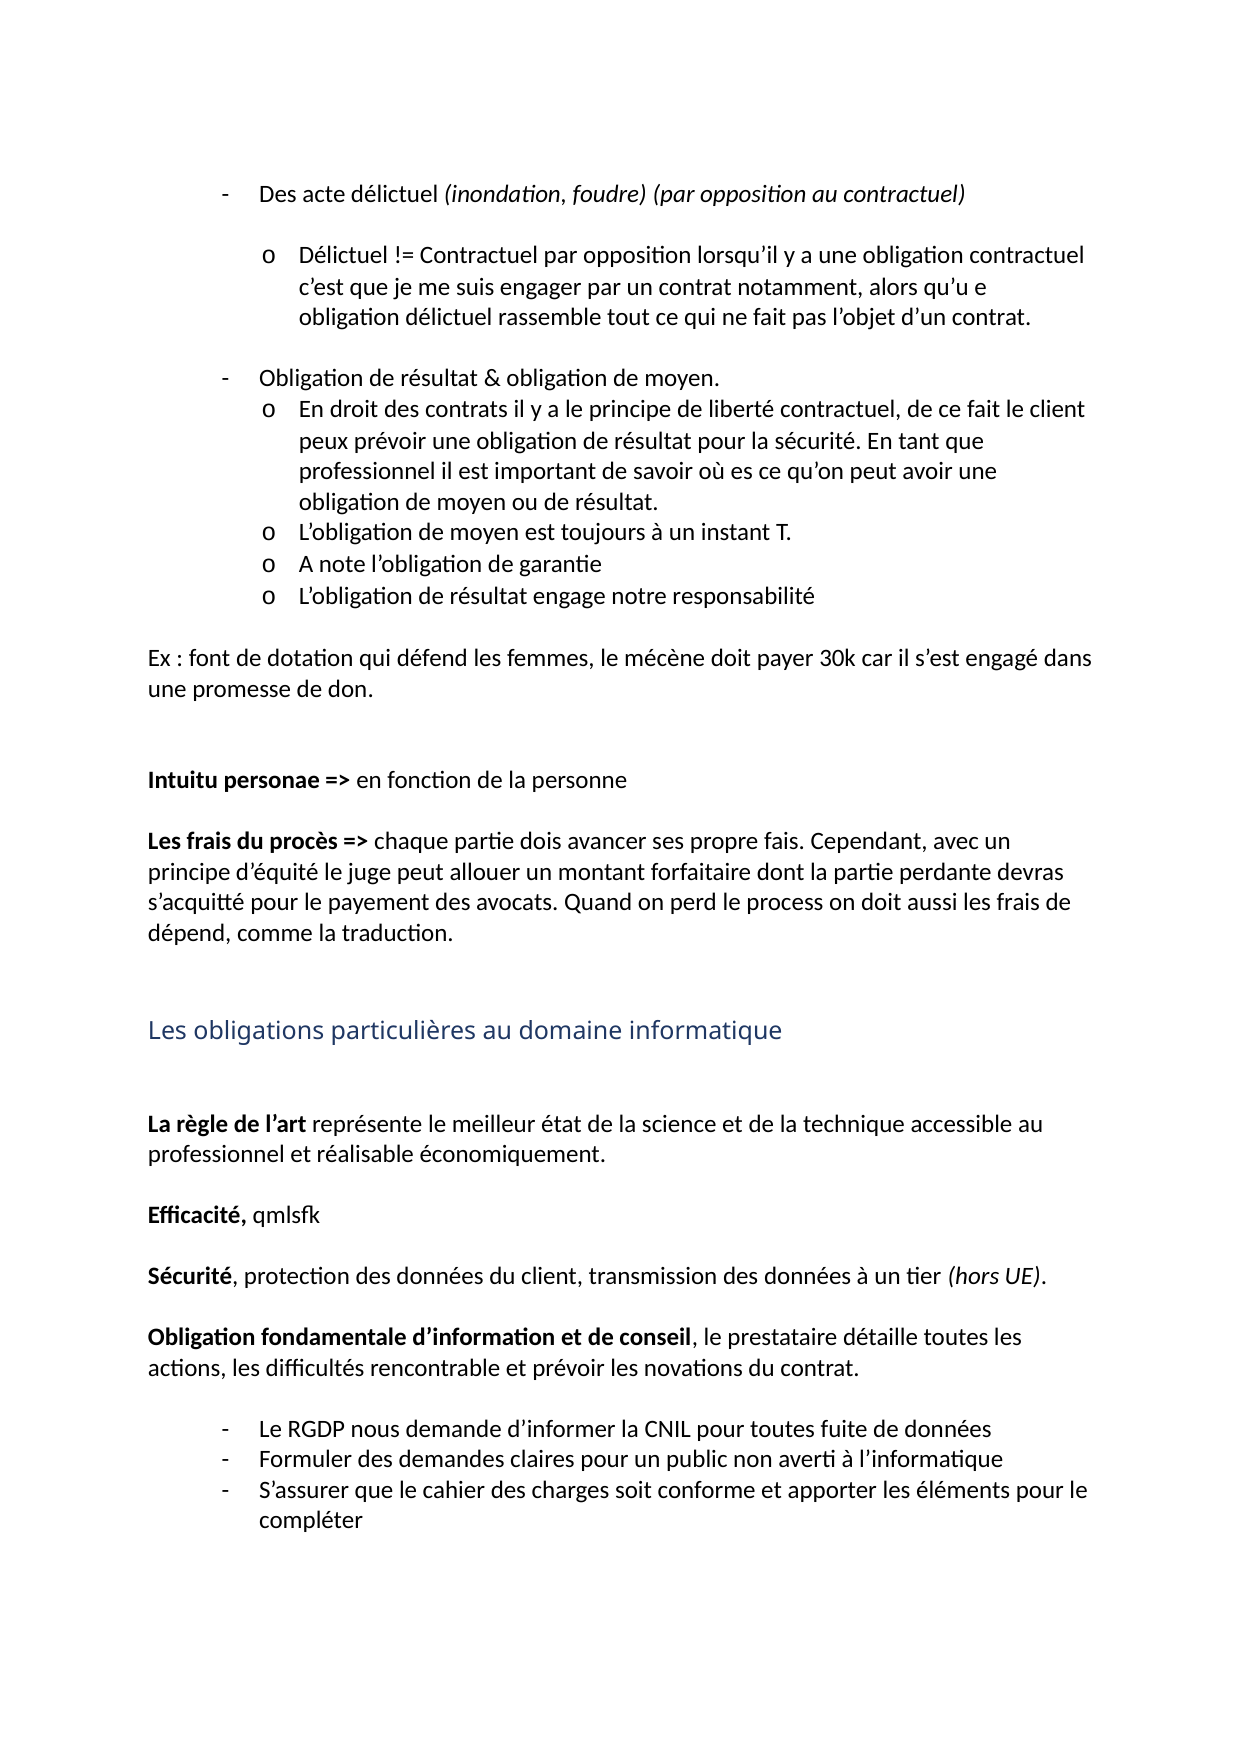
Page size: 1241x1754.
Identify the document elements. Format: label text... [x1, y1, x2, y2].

text Efficacité, qmlsfk [148, 1199, 1093, 1230]
list Des acte délictuel (inondation, foudre) (par opposition au contractuel) [221, 178, 1093, 209]
list L’obligation de moyen est toujours à un instant T. [261, 516, 1093, 548]
list S’assurer que le cahier des charges soit conforme et apporter les éléments pour le compléter [221, 1474, 1093, 1535]
list L’obligation de résultat engage notre responsabilité [261, 580, 1093, 612]
list A note l’obligation de garantie [261, 548, 1093, 580]
list En droit des contrats il y a le principe de liberté contractuel, de ce fait le client peux prévoir une obligation de résultat pour la sécurité. En tant que professionnel il est important de savoir où es ce qu’on peut avoir une obligation de moyen ou de résultat. [261, 393, 1093, 516]
text Sécurité, protection des données du client, transmission des données à un tier (hors UE). [148, 1260, 1093, 1291]
list Formuler des demandes claires pour un public non averti à l’informatique [221, 1443, 1093, 1474]
subtitle Les obligations particulières au domaine informatique [148, 1013, 1093, 1047]
text Les frais du procès => chaque partie dois avancer ses propre fais. Cependant, avec un principe d’équité le juge peut allouer un montant forfaitaire dont la partie perdante devras s’acquitté pour le payement des avocats. Quand on perd le process on doit aussi les frais de dépend, comme la traduction. [148, 825, 1093, 947]
list Le RGDP nous demande d’informer la CNIL pour toutes fuite de données [221, 1413, 1093, 1443]
text Obligation fondamentale d’information et de conseil, le prestataire détaille toutes les actions, les difficultés rencontrable et prévoir les novations du contrat. [148, 1321, 1093, 1382]
text La règle de l’art représente le meilleur état de la science et de la technique accessible au professionnel et réalisable économiquement. [148, 1108, 1093, 1169]
text Intuitu personae => en fonction de la personne [148, 764, 1093, 795]
list Délictuel != Contractuel par opposition lorsqu’il y a une obligation contractuel c’est que je me suis engager par un contrat notamment, alors qu’u e obligation délictuel rassemble tout ce qui ne fait pas l’objet d’un contrat. [261, 239, 1093, 332]
text Ex : font de dotation qui défend les femmes, le mécène doit payer 30k car il s’est engagé dans une promesse de don. [148, 642, 1093, 703]
list Obligation de résultat & obligation de moyen. [221, 362, 1093, 393]
